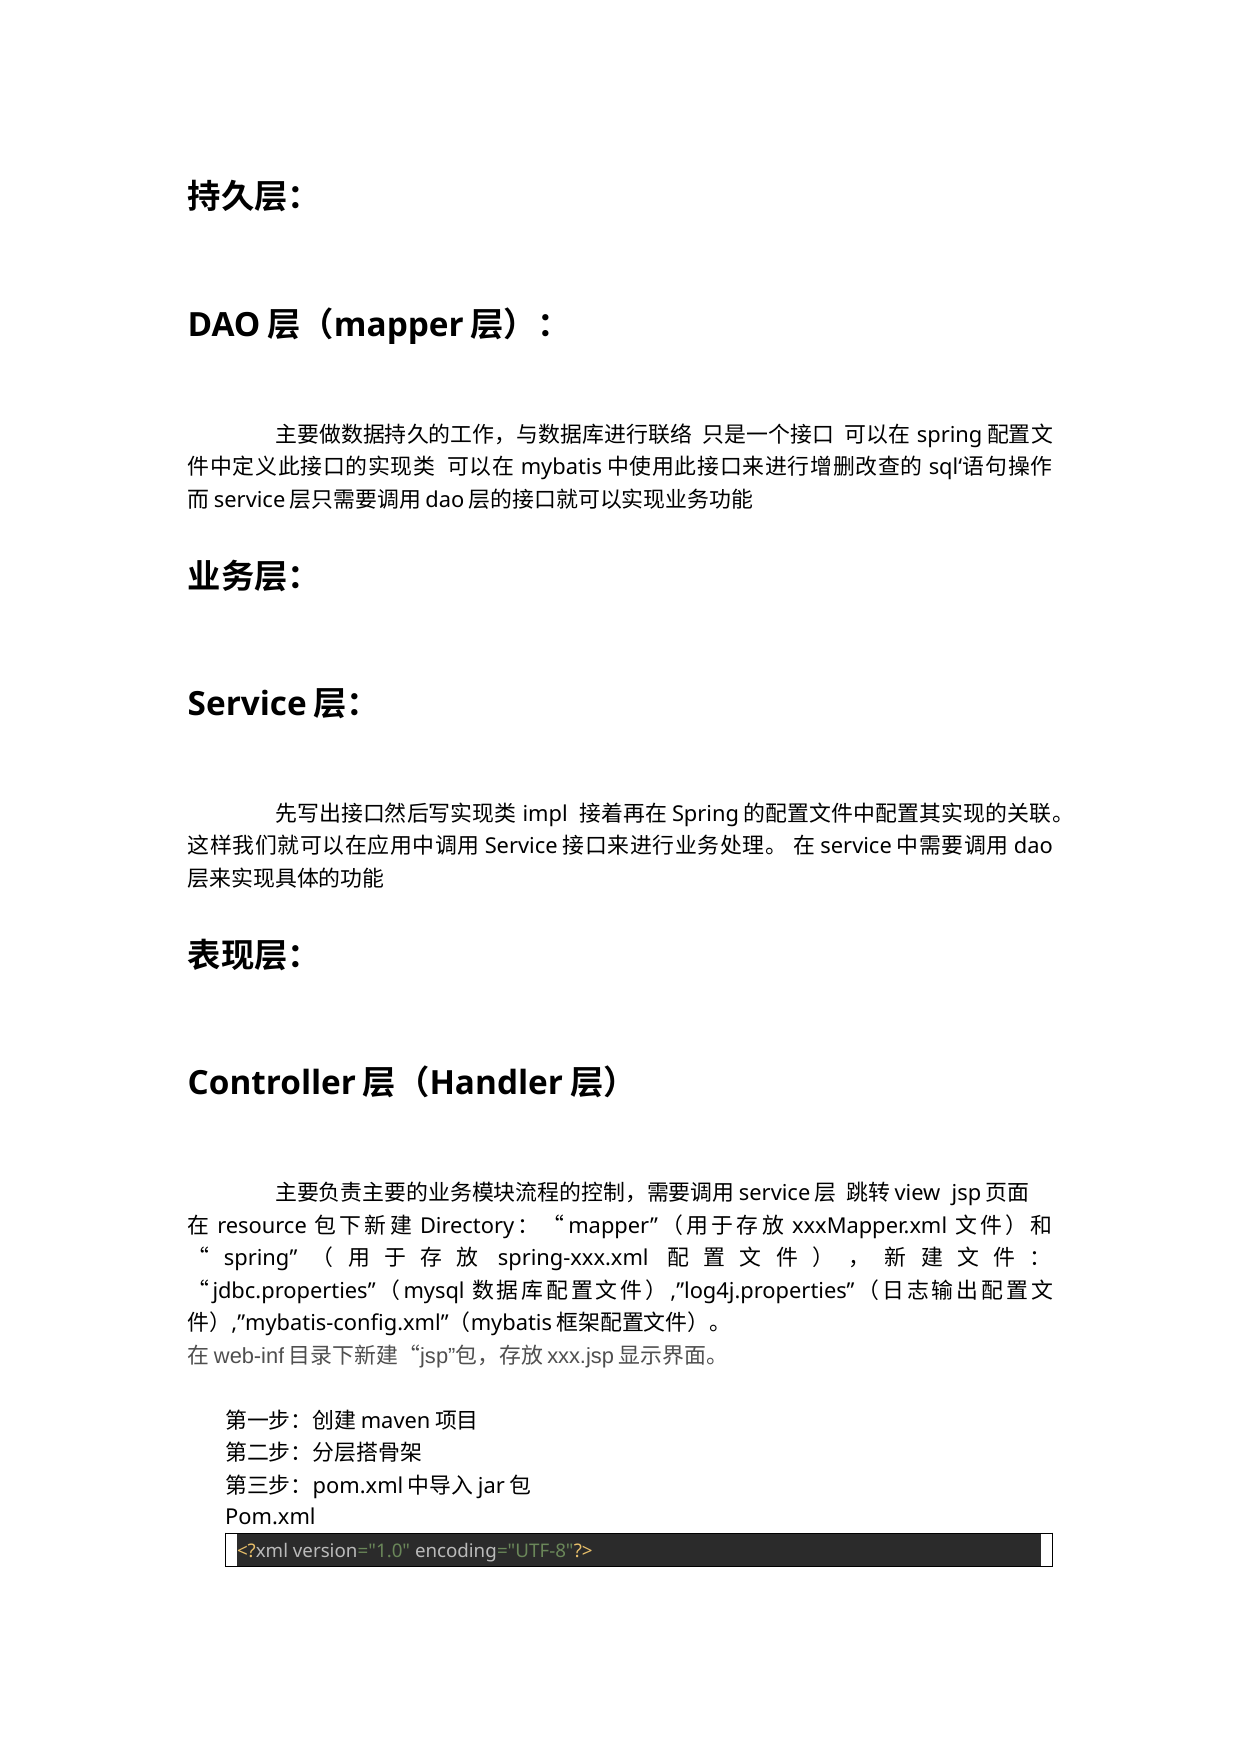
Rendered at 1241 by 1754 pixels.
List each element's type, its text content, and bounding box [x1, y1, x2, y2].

subtitle Service层： [187, 668, 1053, 733]
subtitle 表现层： [187, 920, 1053, 985]
list 第三步：pom.xml中导入jar包 [225, 1467, 1053, 1500]
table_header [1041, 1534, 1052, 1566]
subtitle 持久层： [187, 162, 1053, 227]
list 第一步：创建maven项目 [225, 1402, 1053, 1435]
text 在resource包下新建Directory：“mapper”（用于存放xxxMapper.xml文件）和“spring”（用于存放spring-xxx.xml配置文件），新建文件：“jdbc.properties”（mysql数据库配置文件）,”log4j.properties”（日志输出配置文件）,”mybatis-config.xml”（mybatis框架配置文件）。 [187, 1207, 1053, 1337]
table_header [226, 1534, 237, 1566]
list Pom.xml [225, 1500, 1053, 1532]
list 第二步：分层搭骨架 [225, 1435, 1053, 1467]
text 主要做数据持久的工作，与数据库进行联络 只是一个接口 可以在spring配置文件中定义此接口的实现类 可以在mybatis中使用此接口来进行增删改查的sql‘语句操作 而service层只需要调用dao层的接口就可以实现业务功能 [187, 417, 1053, 514]
text 主要负责主要的业务模块流程的控制，需要调用service层 跳转view jsp页面 [187, 1175, 1053, 1207]
text 在web-inf目录下新建“jsp”包，存放xxx.jsp显示界面。 [187, 1337, 1053, 1370]
subtitle 业务层： [187, 541, 1053, 606]
text 先写出接口然后写实现类impl 接着再在Spring的配置文件中配置其实现的关联。这样我们就可以在应用中调用Service接口来进行业务处理。 在service中需要调用dao层来实现具体的功能 [187, 796, 1053, 893]
subtitle Controller层（Handler层） [187, 1047, 1053, 1112]
subtitle DAO层（mapper层）： [187, 289, 1053, 354]
